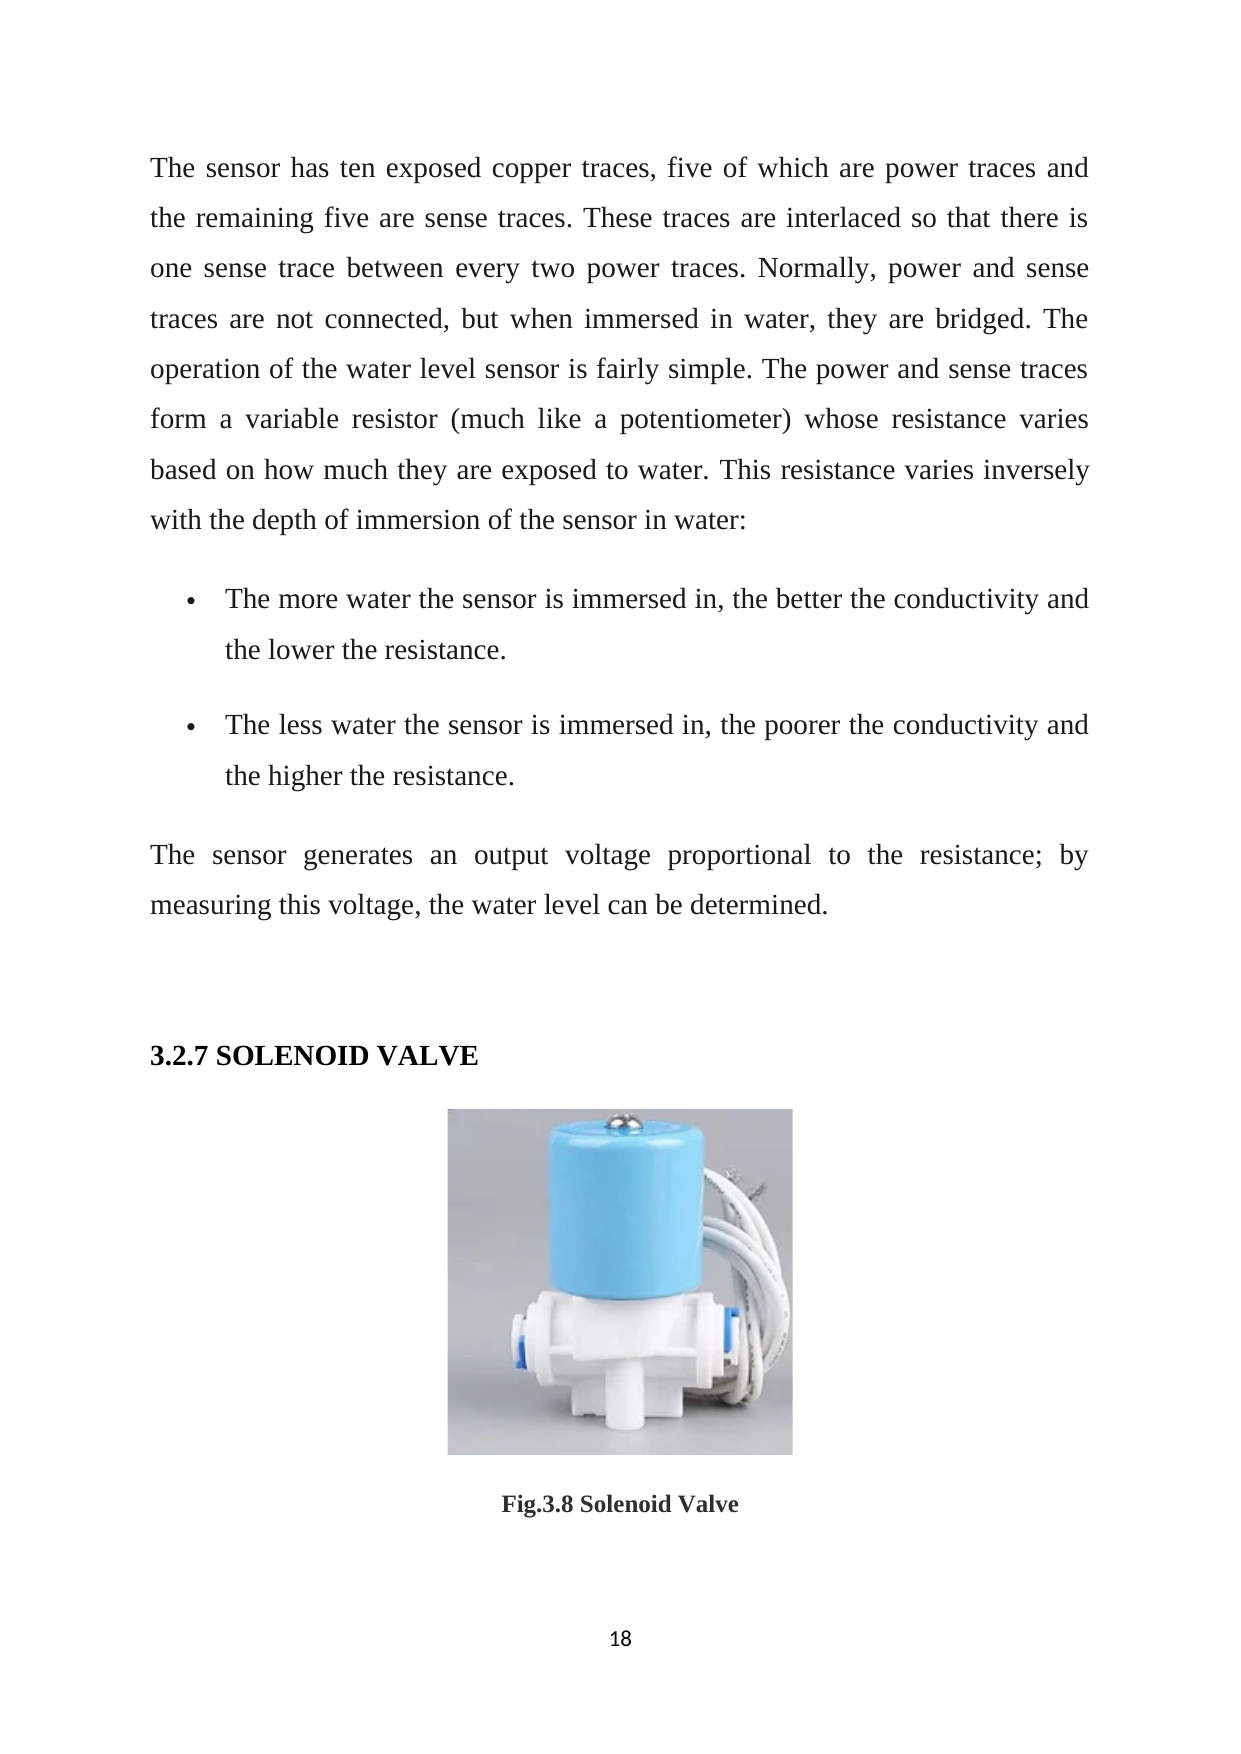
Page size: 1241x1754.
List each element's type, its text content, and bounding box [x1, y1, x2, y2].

text The sensor has ten exposed copper traces, five of which are power traces and the remaining five are sense traces. These traces are interlaced so that there is one sense trace between every two power traces. Normally, power and sense traces are not connected, but when immersed in water, they are bridged. The operation of the water level sensor is fairly simple. The power and sense traces form a variable resistor (much like a potentiometer) whose resistance varies based on how much they are exposed to water. This resistance varies inversely with the depth of immersion of the sensor in water: [150, 150, 1090, 536]
text The sensor generates an output voltage proportional to the resistance; by measuring this voltage, the water level can be determined. [150, 837, 1090, 921]
text Fig.3.8 Solenoid Valve [150, 1489, 1090, 1518]
text 3.2.7 SOLENOID VALVE [150, 1038, 1090, 1072]
list The less water the sensor is immersed in, the poorer the conductivity and the higher the resistance. [187, 707, 1090, 791]
picture [447, 1109, 793, 1455]
list The more water the sensor is immersed in, the better the conductivity and the lower the resistance. [187, 582, 1090, 666]
